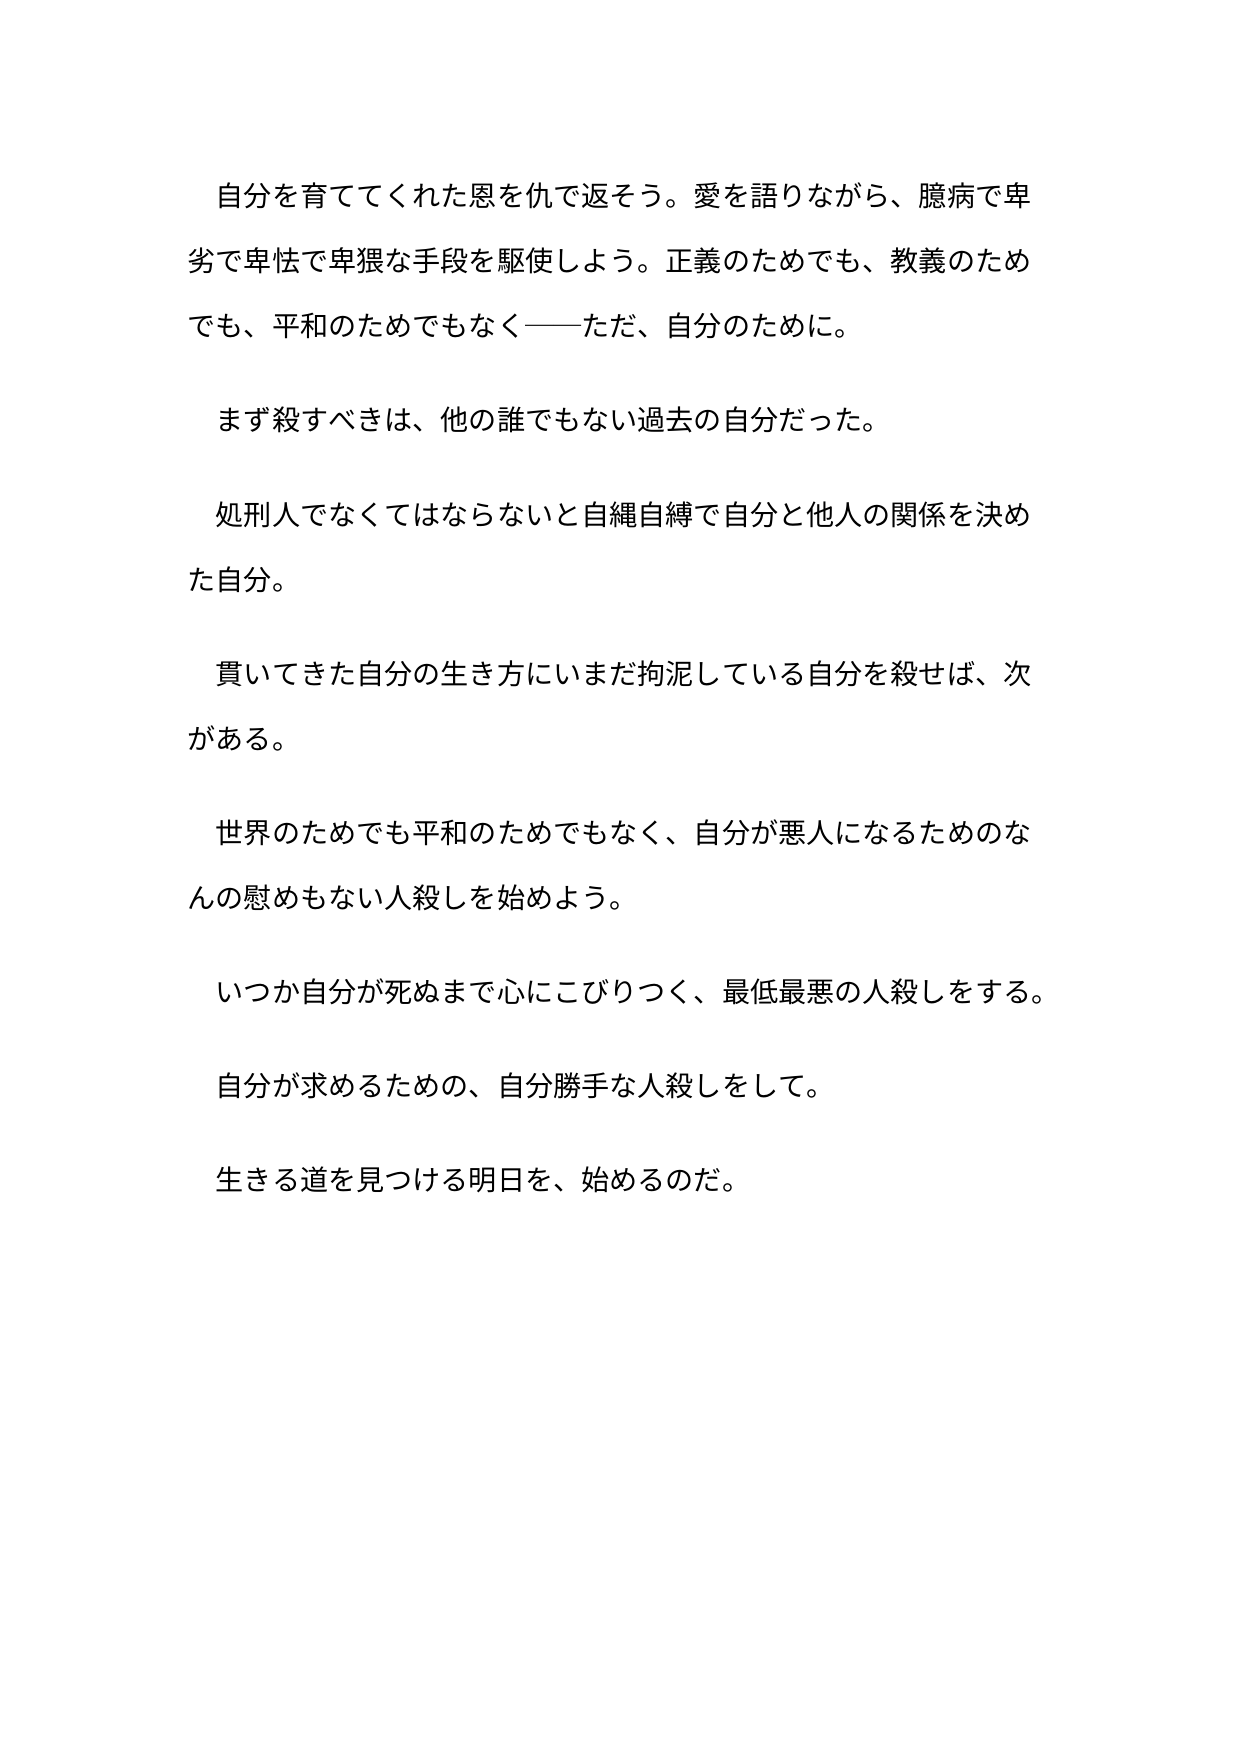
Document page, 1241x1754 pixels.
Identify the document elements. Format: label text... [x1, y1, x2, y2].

text 自分を育ててくれた恩を仇で返そう。愛を語りながら、臆病で卑劣で卑怯で卑猥な手段を駆使しよう。正義のためでも、教義のためでも、平和のためでもなく──ただ、自分のために。 [187, 162, 1053, 357]
text 自分が求めるための、自分勝手な人殺しをして。 [187, 1052, 1053, 1117]
text 世界のためでも平和のためでもなく、自分が悪人になるためのなんの慰めもない人殺しを始めよう。 [187, 799, 1053, 929]
text いつか自分が死ぬまで心にこびりつく、最低最悪の人殺しをする。 [187, 958, 1053, 1023]
text 処刑人でなくてはならないと自縄自縛で自分と他人の関係を決めた自分。 [187, 480, 1053, 610]
text 貫いてきた自分の生き方にいまだ拘泥している自分を殺せば、次がある。 [187, 639, 1053, 769]
text まず殺すべきは、他の誰でもない過去の自分だった。 [187, 386, 1053, 451]
text 生きる道を見つける明日を、始めるのだ。 [187, 1146, 1053, 1211]
